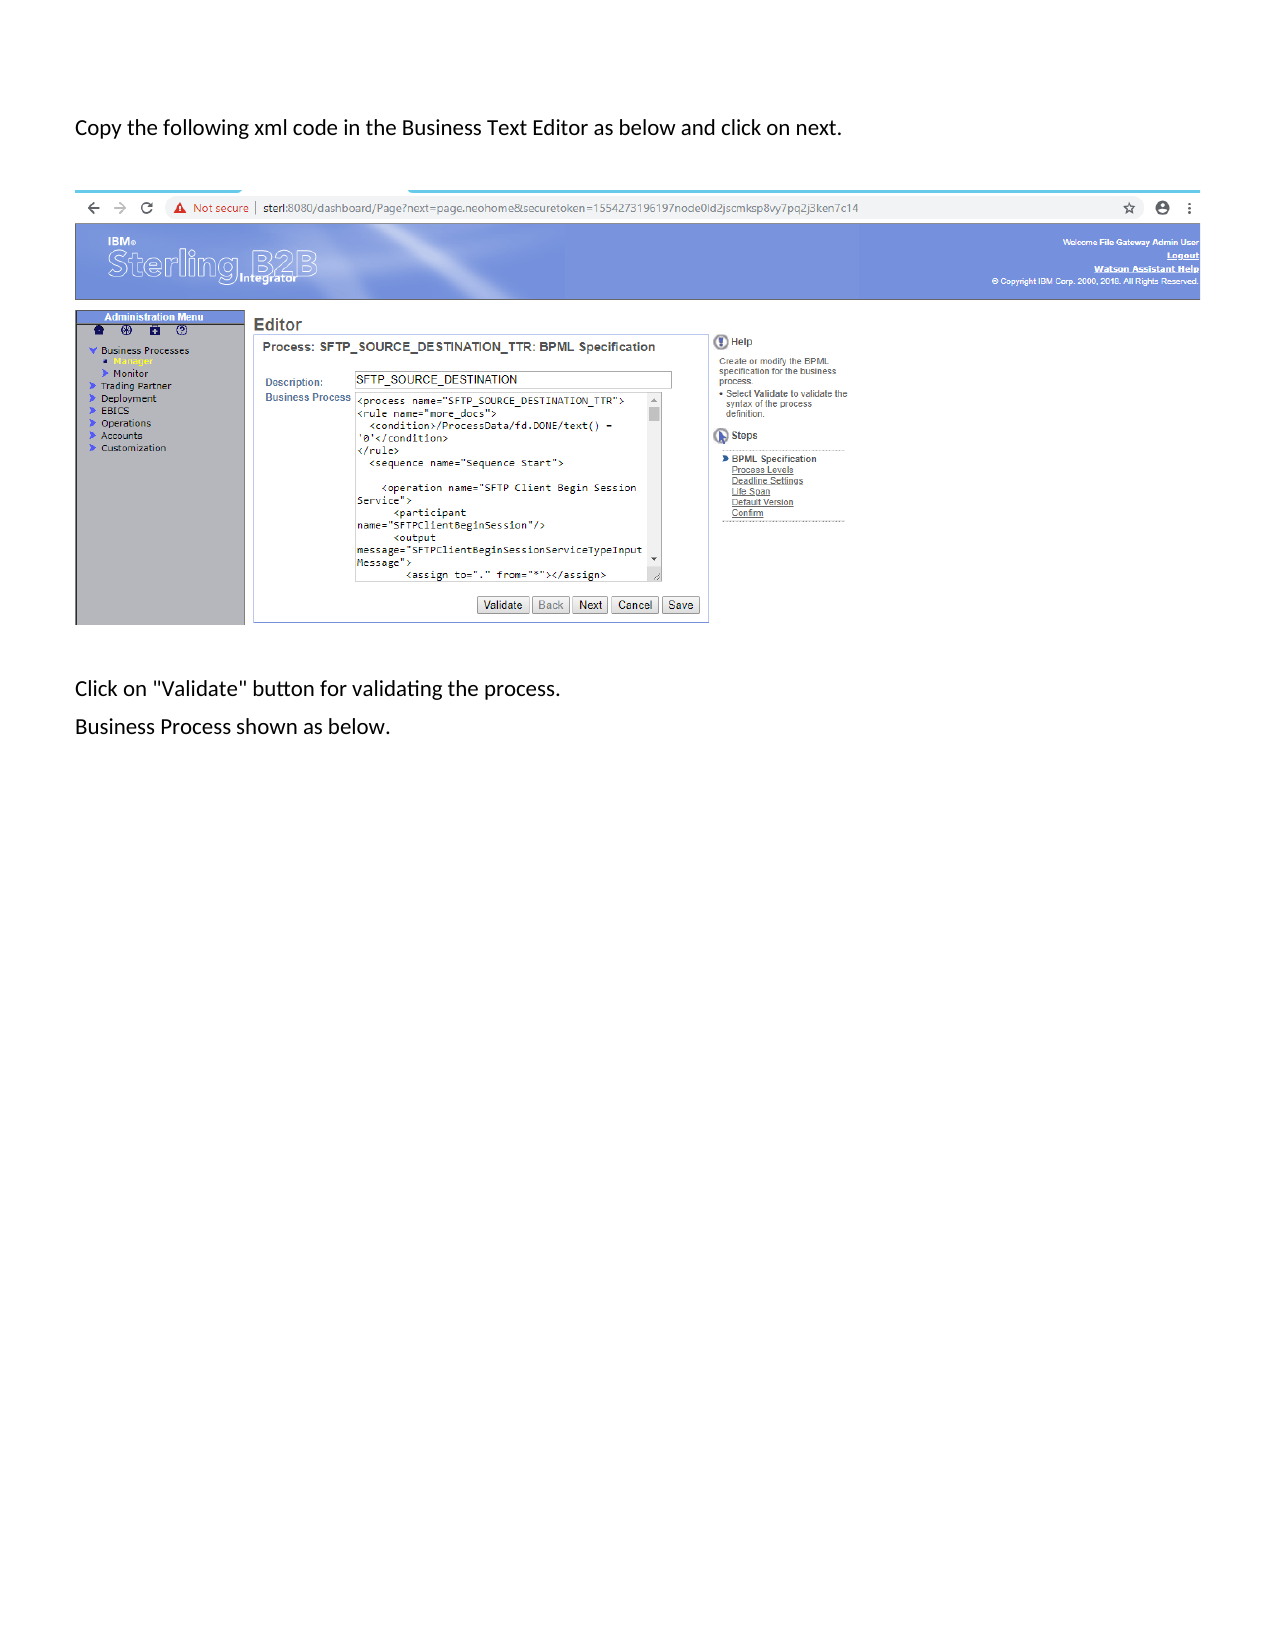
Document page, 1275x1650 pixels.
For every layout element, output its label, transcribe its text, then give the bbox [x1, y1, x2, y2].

picture [75, 190, 1200, 625]
text Business Process shown as below. [75, 712, 1200, 740]
text Copy the following xml code in the Business Text Editor as below and click on next. [75, 113, 1200, 141]
text Click on "Validate" button for validating the process. [75, 674, 1200, 702]
